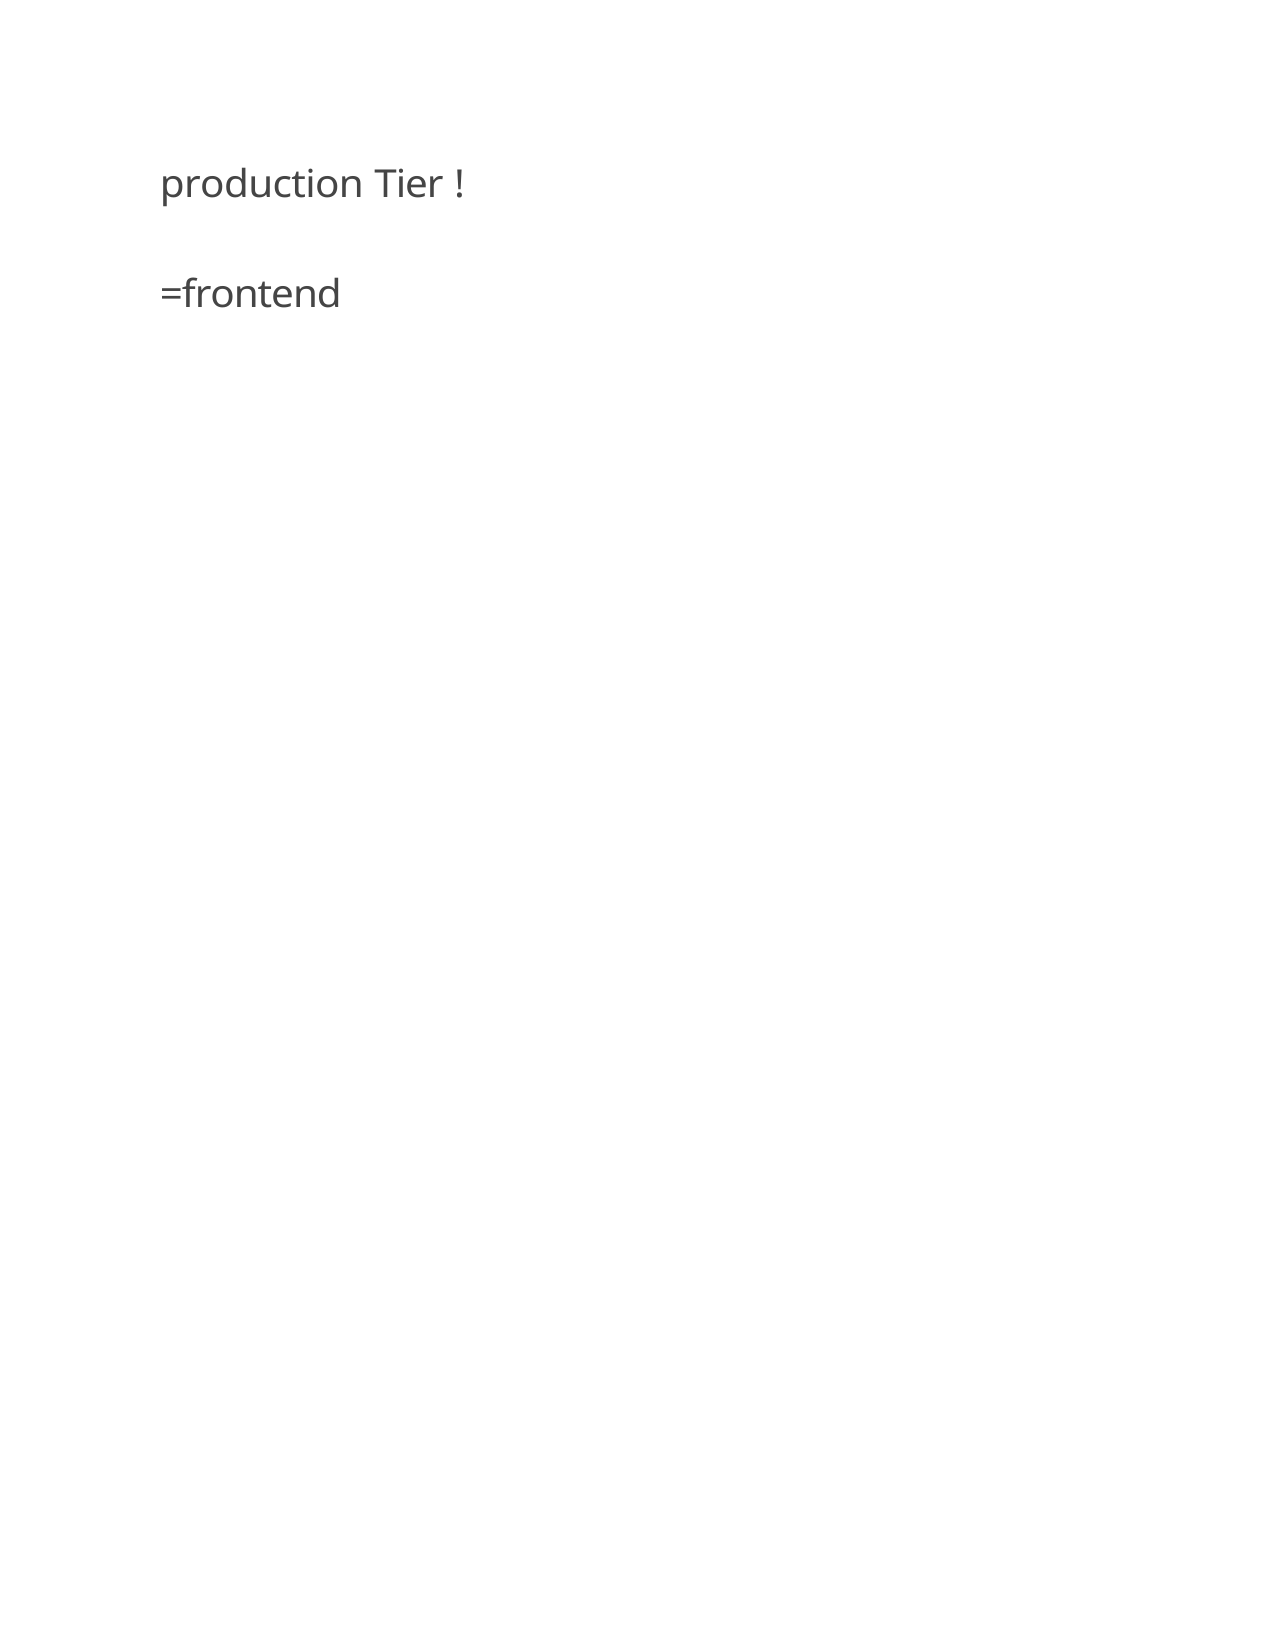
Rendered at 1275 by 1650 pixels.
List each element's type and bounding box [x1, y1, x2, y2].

text [159, 156, 611, 319]
